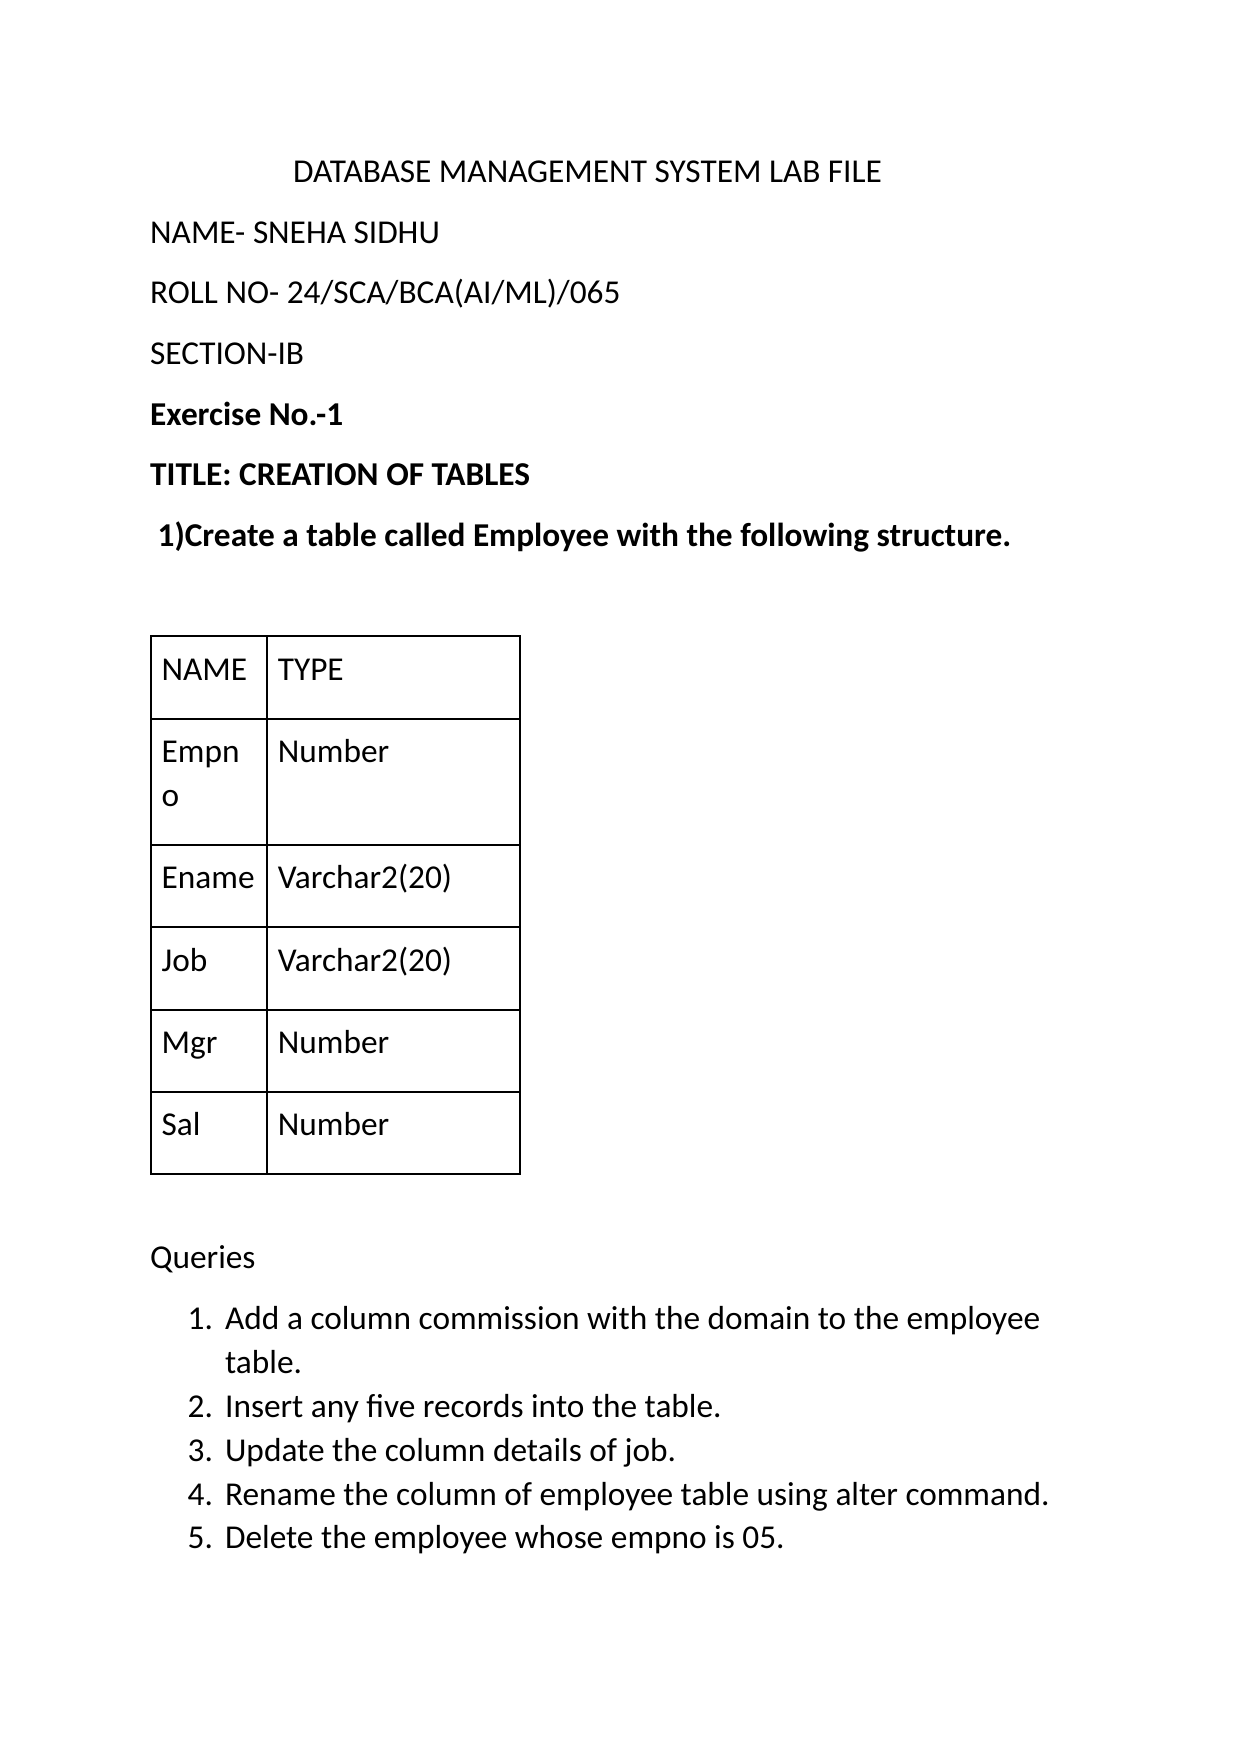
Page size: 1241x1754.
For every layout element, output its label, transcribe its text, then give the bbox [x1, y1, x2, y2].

list Update the column details of job. [187, 1428, 1090, 1469]
table_cell Mgr [152, 1011, 266, 1091]
table_cell Empno [152, 720, 266, 844]
text TITLE: CREATION OF TABLES [150, 453, 1090, 494]
list Insert any five records into the table. [187, 1384, 1090, 1425]
table_cell Number [268, 1011, 519, 1091]
text ROLL NO- 24/SCA/BCA(AI/ML)/065 [150, 271, 1090, 312]
table_header TYPE [268, 637, 519, 717]
table_cell Varchar2(20) [268, 846, 519, 926]
list Add a column commission with the domain to the employee table. [187, 1297, 1090, 1381]
table_cell Job [152, 928, 266, 1008]
list Rename the column of employee table using alter command. [187, 1472, 1090, 1513]
text Queries [150, 1236, 1090, 1277]
table_cell Number [268, 720, 519, 844]
table_cell Ename [152, 846, 266, 926]
text SECTION-IB [150, 332, 1090, 373]
text DATABASE MANAGEMENT SYSTEM LAB FILE [150, 150, 1090, 191]
table_cell Varchar2(20) [268, 928, 519, 1008]
list Delete the employee whose empno is 05. [187, 1516, 1090, 1557]
table_cell Number [268, 1093, 519, 1173]
text NAME- SNEHA SIDHU [150, 211, 1090, 251]
table_cell Sal [152, 1093, 266, 1173]
table_header NAME [152, 637, 266, 717]
text 1)Create a table called Employee with the following structure. [150, 514, 1090, 554]
text Exercise No.-1 [150, 392, 1090, 433]
